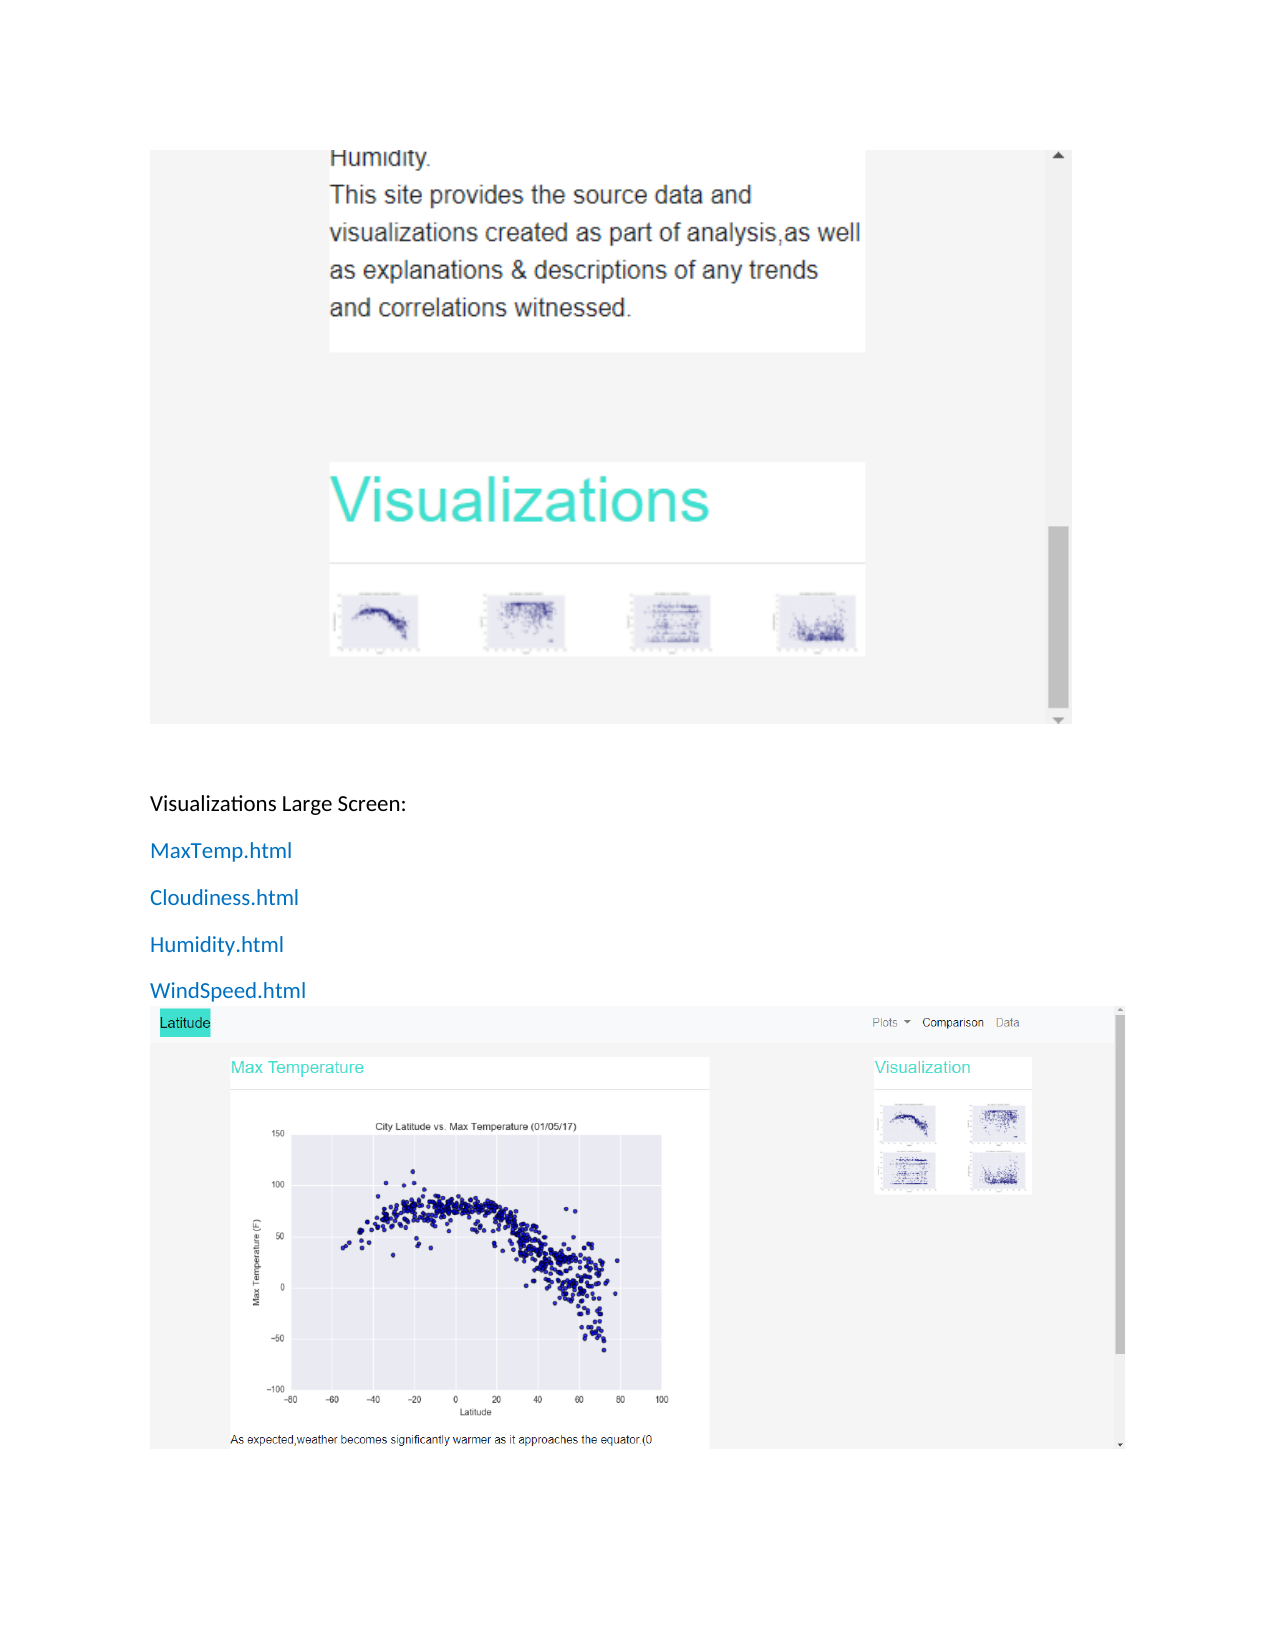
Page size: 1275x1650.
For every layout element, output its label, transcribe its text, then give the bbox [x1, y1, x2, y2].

text Humidity.html [150, 930, 1125, 958]
text WindSpeed.html [150, 977, 1125, 1006]
text Cloudiness.html [150, 883, 1125, 911]
picture [150, 1006, 1125, 1449]
text Visualizations Large Screen: [150, 789, 1125, 817]
text MaxTemp.html [150, 836, 1125, 864]
picture [150, 150, 1072, 724]
